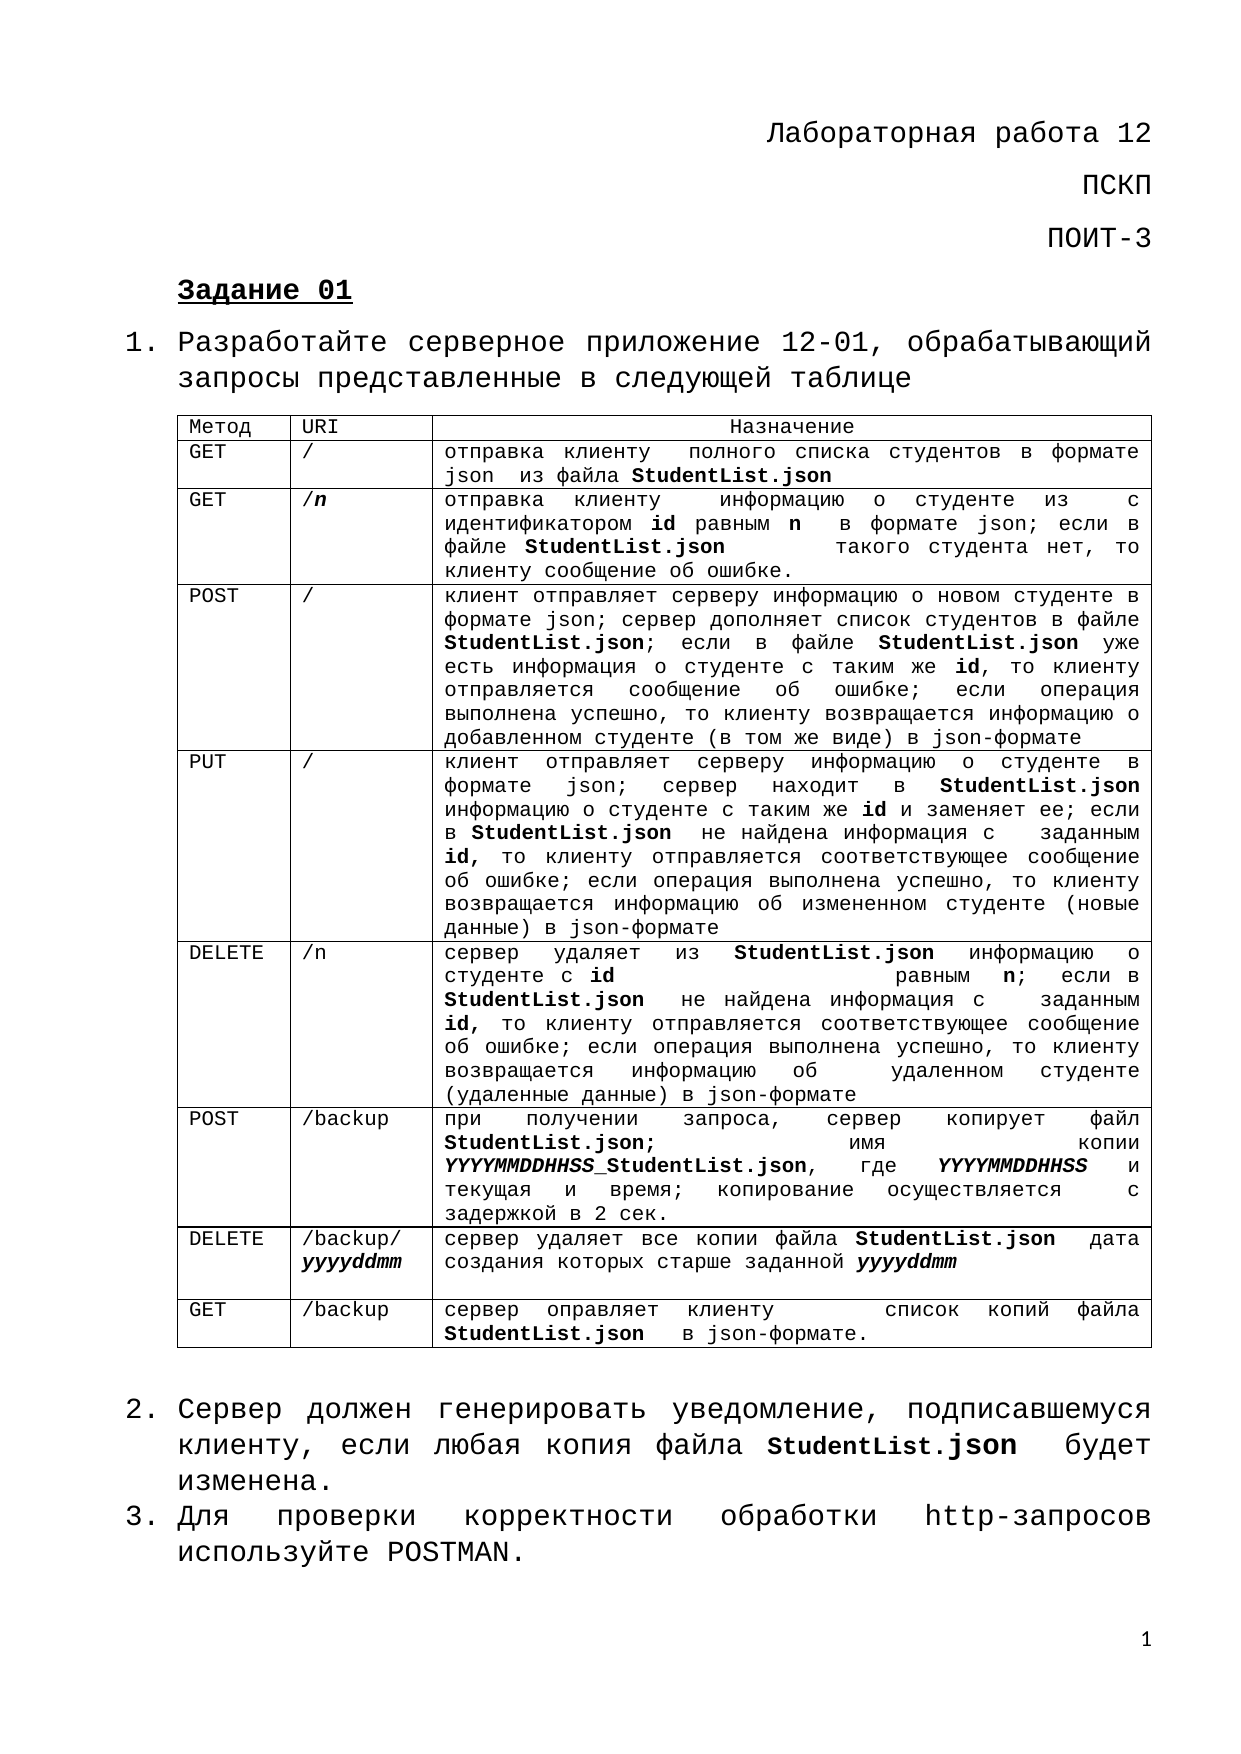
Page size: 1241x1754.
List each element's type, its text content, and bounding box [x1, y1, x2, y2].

table_cell DELETE [178, 942, 290, 1107]
table_cell GET [178, 441, 290, 488]
table_header Метод [178, 416, 290, 440]
table_header Назначение [433, 416, 1151, 440]
table_cell / [291, 751, 432, 941]
table_cell PUT [178, 751, 290, 941]
table_cell / [291, 585, 432, 750]
table_cell /n [291, 489, 432, 584]
table_cell клиент отправляет серверу информацию о новом студенте в формате json; сервер дополняет список студентов в файле StudentList.json; если в файле StudentList.json уже есть информация о студенте с таким же id, то клиенту отправляется сообщение об ошибке; если операция выполнена успешно, то клиенту возвращается информацию о добавленном студенте (в том же виде) в json-формате [433, 585, 1151, 750]
table_cell DELETE [178, 1228, 290, 1298]
text ПСКП [177, 170, 1152, 203]
table_cell /backup [291, 1300, 432, 1347]
table_cell /backup [291, 1108, 432, 1226]
table_cell GET [178, 489, 290, 584]
text Задание 01 [177, 275, 1152, 308]
list Разработайте серверное приложение 12-01, обрабатывающий запросы представленные в следующей таблице [177, 327, 1152, 396]
table_cell сервер удаляет все копии файла StudentList.json дата создания которых старше заданной yyyyddmm [433, 1228, 1151, 1298]
table_cell /backup/ yyyyddmm [291, 1228, 432, 1298]
table_cell / [291, 441, 432, 488]
table_cell при получении запроса, сервер копирует файл StudentList.json; имя копии YYYYMMDDHHSS_StudentList.json, где YYYYMMDDHHSS и текущая и время; копирование осуществляется с задержкой в 2 сек. [433, 1108, 1151, 1226]
text ПОИТ-3 [177, 223, 1152, 256]
table_cell POST [178, 585, 290, 750]
table_header URI [291, 416, 432, 440]
text Лабораторная работа 12 [177, 118, 1152, 151]
table_cell сервер оправляет клиенту список копий файла StudentList.json в json-формате. [433, 1300, 1151, 1347]
table_cell отправка клиенту полного списка студентов в формате json из файла StudentList.json [433, 441, 1151, 488]
list Для проверки корректности обработки http-запросов используйте POSTMAN. [177, 1502, 1152, 1570]
table_cell клиент отправляет серверу информацию о студенте в формате json; сервер находит в StudentList.json информацию о студенте с таким же id и заменяет ее; если в StudentList.json не найдена информация с заданным id, то клиенту отправляется соответствующее сообщение об ошибке; если операция выполнена успешно, то клиенту возвращается информацию об измененном студенте (новые данные) в json-формате [433, 751, 1151, 941]
list Сервер должен генерировать уведомление, подписавшемуся клиенту, если любая копия файла StudentList.json будет изменена. [177, 1395, 1152, 1499]
table_cell GET [178, 1300, 290, 1347]
table_cell POST [178, 1108, 290, 1226]
table_cell сервер удаляет из StudentList.json информацию о студенте с id равным n; если в StudentList.json не найдена информация с заданным id, то клиенту отправляется соответствующее сообщение об ошибке; если операция выполнена успешно, то клиенту возвращается информацию об удаленном студенте (удаленные данные) в json-формате [433, 942, 1151, 1107]
table_cell /n [291, 942, 432, 1107]
table_cell отправка клиенту информацию о студенте из с идентификатором id равным n в формате json; если в файле StudentList.json такого студента нет, то клиенту сообщение об ошибке. [433, 489, 1151, 584]
